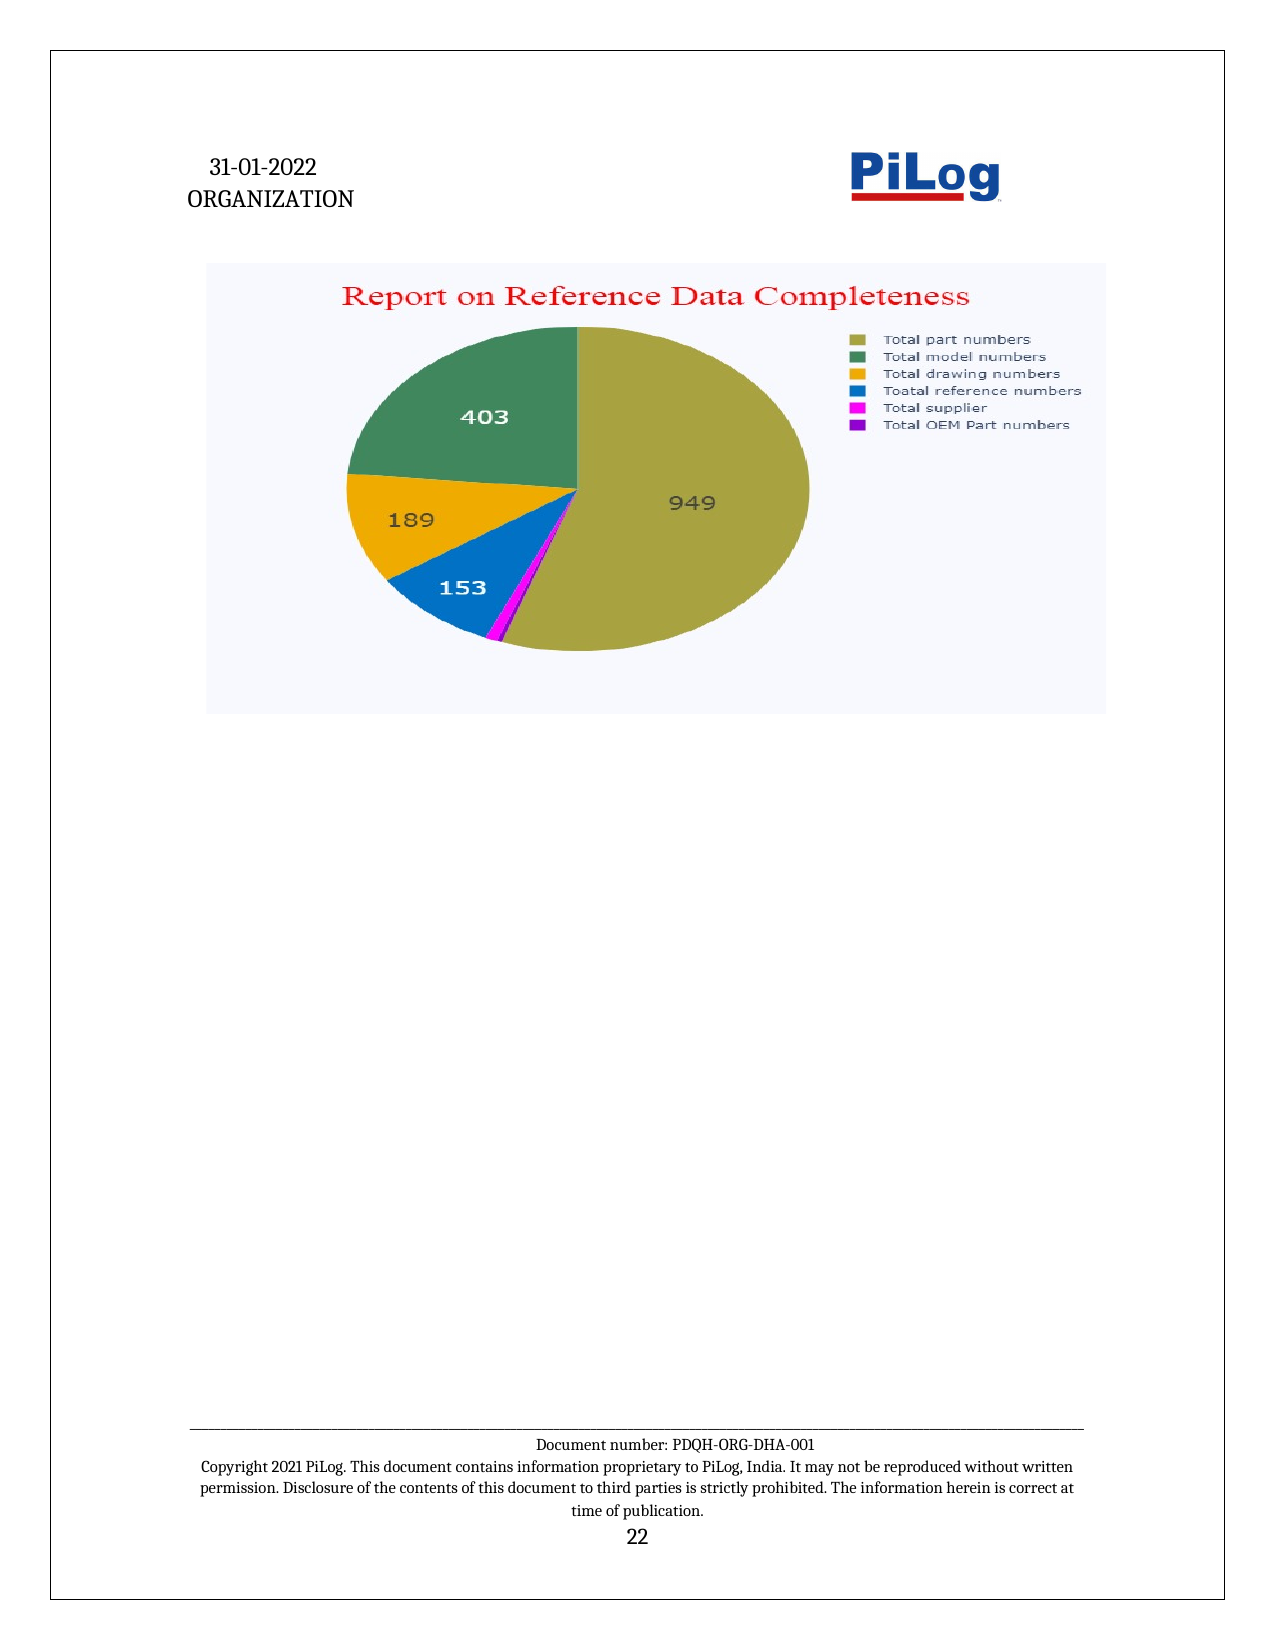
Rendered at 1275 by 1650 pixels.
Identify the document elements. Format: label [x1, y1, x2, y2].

picture [851, 152, 1002, 202]
picture [206, 263, 1107, 714]
